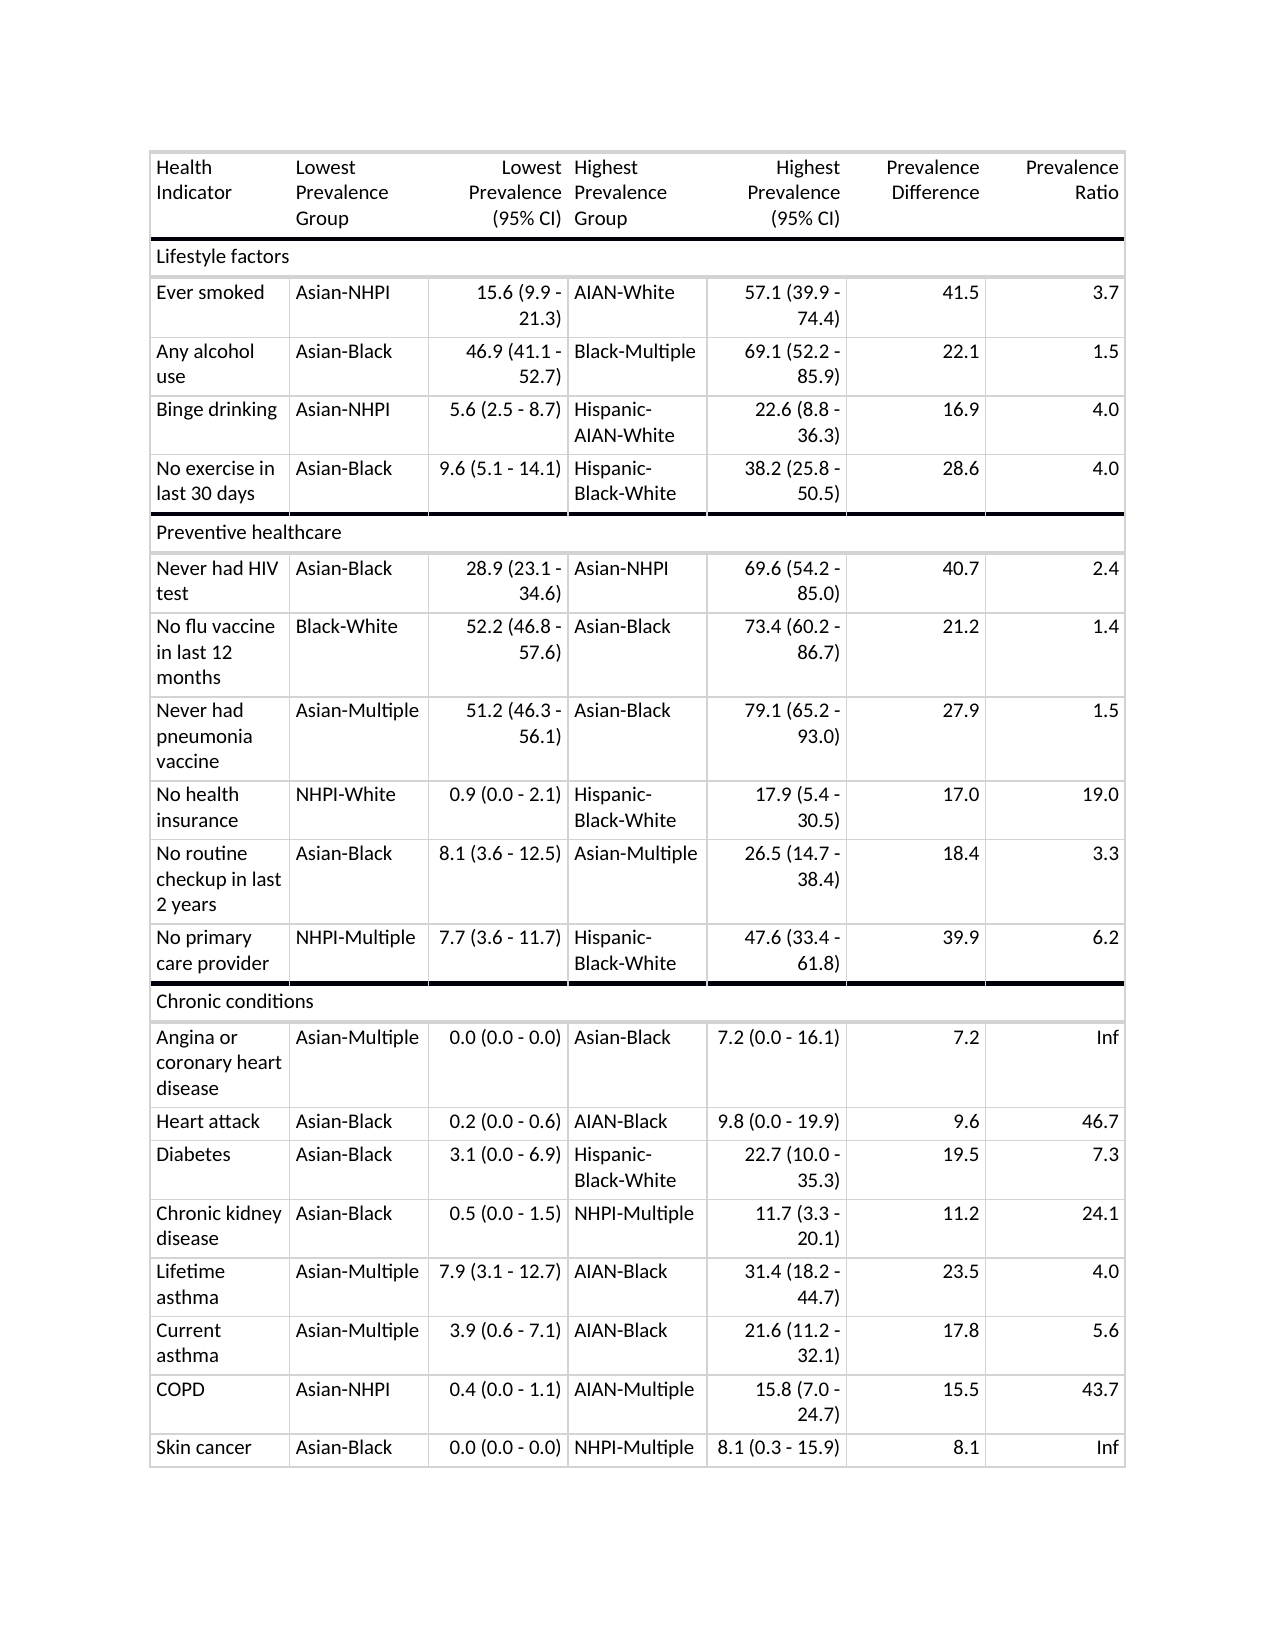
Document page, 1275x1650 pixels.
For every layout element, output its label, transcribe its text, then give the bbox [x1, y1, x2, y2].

table_cell 57.1 (39.9 - 74.4) [708, 279, 846, 336]
table_cell 19.0 [986, 782, 1124, 839]
table_cell NHPI-Multiple [569, 1435, 706, 1466]
table_header Lowest Prevalence (95% CI) [429, 154, 568, 237]
table_cell 3.9 (0.6 - 7.1) [429, 1317, 567, 1374]
table_cell Lifestyle factors [151, 241, 1124, 275]
table_cell Current asthma [151, 1317, 289, 1374]
table_cell Hispanic-Black-White [569, 455, 706, 512]
table_cell Asian-Black [290, 840, 428, 923]
table_cell Asian-Multiple [290, 698, 428, 780]
table_cell 9.8 (0.0 - 19.9) [708, 1108, 846, 1140]
table_cell No routine checkup in last 2 years [151, 840, 289, 923]
table_cell Asian-NHPI [290, 1376, 428, 1433]
table_cell Inf [986, 1435, 1124, 1466]
table_cell 16.9 [847, 397, 985, 454]
table_cell 2.4 [986, 555, 1124, 612]
table_cell 79.1 (65.2 - 93.0) [708, 698, 846, 780]
table_header Highest Prevalence (95% CI) [707, 154, 846, 237]
table_cell 31.4 (18.2 - 44.7) [708, 1259, 846, 1316]
table_cell Skin cancer [151, 1435, 289, 1466]
table_cell Lifetime asthma [151, 1259, 289, 1316]
table_cell 15.6 (9.9 - 21.3) [429, 279, 567, 336]
table_cell No exercise in last 30 days [151, 455, 289, 512]
table_cell Asian-Black [290, 1435, 428, 1466]
table_cell NHPI-White [290, 782, 428, 839]
table_cell Inf [986, 1024, 1124, 1107]
table_cell Angina or coronary heart disease [151, 1024, 289, 1107]
table_cell Ever smoked [151, 279, 289, 336]
table_cell 19.5 [847, 1141, 985, 1198]
table_cell Never had pneumonia vaccine [151, 698, 289, 780]
table_cell 4.0 [986, 397, 1124, 454]
table_cell 15.5 [847, 1376, 985, 1433]
table_cell Chronic kidney disease [151, 1200, 289, 1257]
table_cell 0.2 (0.0 - 0.6) [429, 1108, 567, 1140]
table_cell Hispanic-Black-White [569, 782, 706, 839]
table_cell NHPI-Multiple [290, 925, 428, 981]
table_cell 3.3 [986, 840, 1124, 923]
table_cell 27.9 [847, 698, 985, 780]
table_cell Black-White [290, 614, 428, 696]
table_cell Asian-NHPI [290, 397, 428, 454]
table_cell Any alcohol use [151, 338, 289, 395]
table_cell 21.6 (11.2 - 32.1) [708, 1317, 846, 1374]
table_cell 1.5 [986, 338, 1124, 395]
table_cell 47.6 (33.4 - 61.8) [708, 925, 846, 981]
table_cell 7.3 [986, 1141, 1124, 1198]
table_cell 52.2 (46.8 - 57.6) [429, 614, 567, 696]
table_cell 22.1 [847, 338, 985, 395]
table_cell 1.5 [986, 698, 1124, 780]
table_cell Chronic conditions [151, 986, 1124, 1020]
table_cell Asian-NHPI [290, 279, 428, 336]
table_cell 15.8 (7.0 - 24.7) [708, 1376, 846, 1433]
table_cell 4.0 [986, 1259, 1124, 1316]
table_cell 6.2 [986, 925, 1124, 981]
table_cell 17.0 [847, 782, 985, 839]
table_cell 3.1 (0.0 - 6.9) [429, 1141, 567, 1198]
table_cell 41.5 [847, 279, 985, 336]
table_cell 5.6 (2.5 - 8.7) [429, 397, 567, 454]
table_cell 11.2 [847, 1200, 985, 1257]
table_cell Black-Multiple [569, 338, 706, 395]
table_header Highest Prevalence Group [568, 154, 707, 237]
table_cell 5.6 [986, 1317, 1124, 1374]
table_cell No health insurance [151, 782, 289, 839]
table_cell Asian-Multiple [290, 1259, 428, 1316]
table_cell 23.5 [847, 1259, 985, 1316]
table_cell Binge drinking [151, 397, 289, 454]
table_header Health Indicator [151, 154, 289, 237]
table_cell 0.9 (0.0 - 2.1) [429, 782, 567, 839]
table_cell 0.0 (0.0 - 0.0) [429, 1435, 567, 1466]
table_cell 73.4 (60.2 - 86.7) [708, 614, 846, 696]
table_cell No primary care provider [151, 925, 289, 981]
table_cell No flu vaccine in last 12 months [151, 614, 289, 696]
table_cell 18.4 [847, 840, 985, 923]
table_cell 28.6 [847, 455, 985, 512]
table_cell 8.1 (3.6 - 12.5) [429, 840, 567, 923]
table_cell 7.9 (3.1 - 12.7) [429, 1259, 567, 1316]
table_cell 0.4 (0.0 - 1.1) [429, 1376, 567, 1433]
table_cell 9.6 (5.1 - 14.1) [429, 455, 567, 512]
table_cell NHPI-Multiple [569, 1200, 706, 1257]
table_cell Asian-Multiple [569, 840, 706, 923]
table_cell 38.2 (25.8 - 50.5) [708, 455, 846, 512]
table_cell 22.6 (8.8 - 36.3) [708, 397, 846, 454]
table_cell AIAN-Black [569, 1259, 706, 1316]
table_cell Asian-Black [290, 1141, 428, 1198]
table_cell Asian-Black [290, 555, 428, 612]
table_cell 0.5 (0.0 - 1.5) [429, 1200, 567, 1257]
table_cell 69.1 (52.2 - 85.9) [708, 338, 846, 395]
table_cell 40.7 [847, 555, 985, 612]
table_cell Heart attack [151, 1108, 289, 1140]
table_cell AIAN-Black [569, 1317, 706, 1374]
table_cell 7.2 (0.0 - 16.1) [708, 1024, 846, 1107]
table_cell Never had HIV test [151, 555, 289, 612]
table_cell Asian-Black [290, 1200, 428, 1257]
table_cell 24.1 [986, 1200, 1124, 1257]
table_cell Asian-Black [290, 1108, 428, 1140]
table_cell Asian-Black [569, 1024, 706, 1107]
table_cell AIAN-White [569, 279, 706, 336]
table_cell 0.0 (0.0 - 0.0) [429, 1024, 567, 1107]
table_cell Preventive healthcare [151, 516, 1124, 551]
table_cell Asian-Black [290, 455, 428, 512]
table_cell Hispanic-Black-White [569, 925, 706, 981]
table_cell 39.9 [847, 925, 985, 981]
table_cell 11.7 (3.3 - 20.1) [708, 1200, 846, 1257]
table_cell 9.6 [847, 1108, 985, 1140]
table_cell 51.2 (46.3 - 56.1) [429, 698, 567, 780]
table_cell 46.9 (41.1 - 52.7) [429, 338, 567, 395]
table_header Prevalence Difference [846, 154, 986, 237]
table_cell 17.8 [847, 1317, 985, 1374]
table_cell Diabetes [151, 1141, 289, 1198]
table_cell 28.9 (23.1 - 34.6) [429, 555, 567, 612]
table_cell 8.1 [847, 1435, 985, 1466]
table_cell 22.7 (10.0 - 35.3) [708, 1141, 846, 1198]
table_cell 46.7 [986, 1108, 1124, 1140]
table_cell 4.0 [986, 455, 1124, 512]
table_cell 43.7 [986, 1376, 1124, 1433]
table_cell 7.7 (3.6 - 11.7) [429, 925, 567, 981]
table_cell Asian-Multiple [290, 1024, 428, 1107]
table_cell Asian-Black [290, 338, 428, 395]
table_cell Asian-Multiple [290, 1317, 428, 1374]
table_cell Hispanic-AIAN-White [569, 397, 706, 454]
table_cell 69.6 (54.2 - 85.0) [708, 555, 846, 612]
table_cell 7.2 [847, 1024, 985, 1107]
table_cell Asian-Black [569, 614, 706, 696]
table_cell Asian-Black [569, 698, 706, 780]
table_cell Hispanic-Black-White [569, 1141, 706, 1198]
table_cell COPD [151, 1376, 289, 1433]
table_header Lowest Prevalence Group [289, 154, 428, 237]
table_cell 3.7 [986, 279, 1124, 336]
table_cell AIAN-Black [569, 1108, 706, 1140]
table_cell 26.5 (14.7 - 38.4) [708, 840, 846, 923]
table_cell AIAN-Multiple [569, 1376, 706, 1433]
table_header Prevalence Ratio [986, 154, 1124, 237]
table_cell 8.1 (0.3 - 15.9) [708, 1435, 846, 1466]
table_cell 17.9 (5.4 - 30.5) [708, 782, 846, 839]
table_cell 1.4 [986, 614, 1124, 696]
table_cell Asian-NHPI [569, 555, 706, 612]
table_cell 21.2 [847, 614, 985, 696]
